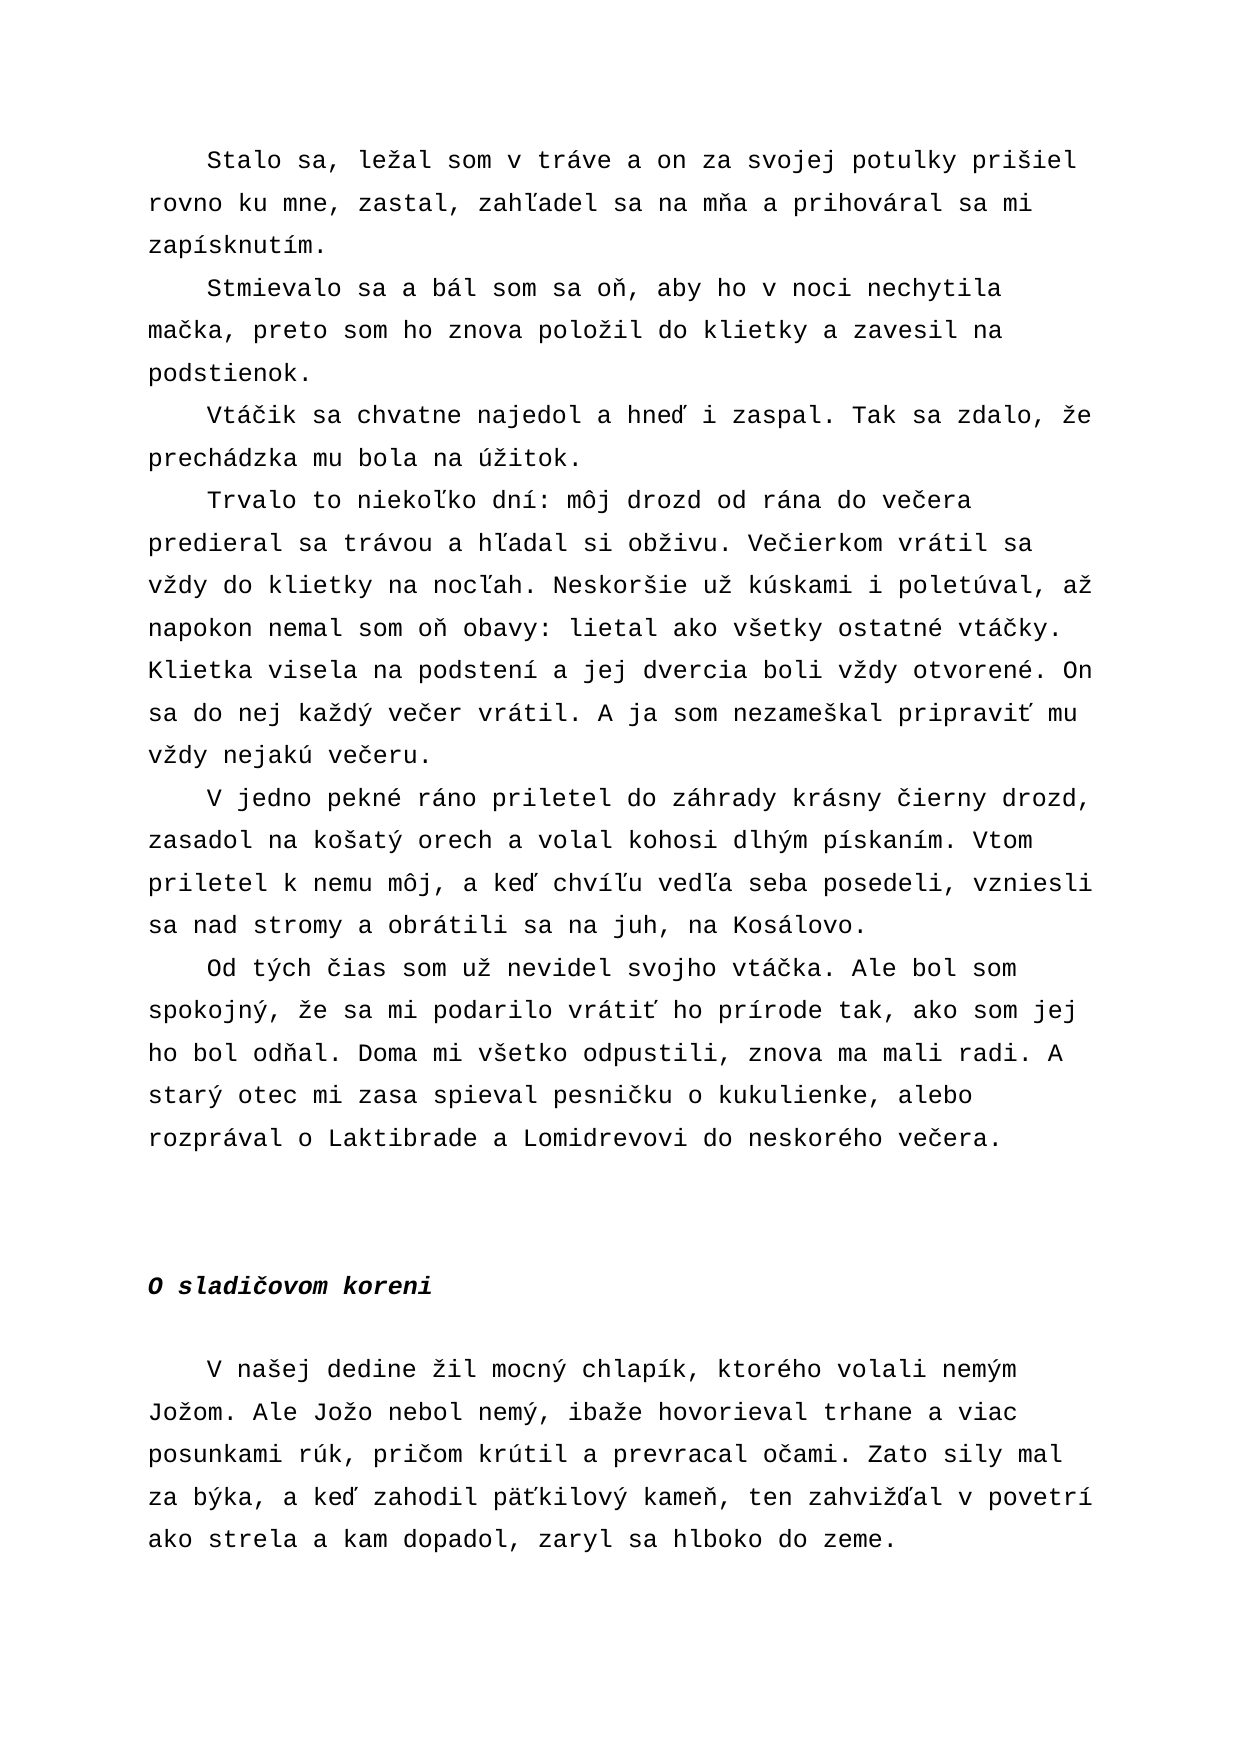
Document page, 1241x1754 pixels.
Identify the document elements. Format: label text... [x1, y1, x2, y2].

text Stmievalo sa a bál som sa oň, aby ho v noci nechytila mačka, preto som ho znova položil do klietky a zavesil na podstienok. [148, 275, 1093, 388]
text Stalo sa, ležal som v tráve a on za svojej potulky prišiel rovno ku mne, zastal, zahľadel sa na mňa a prihováral sa mi zapísknutím. [148, 148, 1093, 261]
text Od tých čias som už nevidel svojho vtáčka. Ale bol som spokojný, že sa mi podarilo vrátiť ho prírode tak, ako som jej ho bol odňal. Doma mi všetko odpustili, znova ma mali radi. A starý otec mi zasa spieval pesničku o kukulienke, alebo rozprával o Laktibrade a Lomidrevovi do neskorého večera. [148, 955, 1093, 1153]
text Vtáčik sa chvatne najedol a hneď i zaspal. Tak sa zdalo, že prechádzka mu bola na úžitok. [148, 403, 1093, 473]
text Trvalo to niekoľko dní: môj drozd od rána do večera predieral sa trávou a hľadal si obživu. Večierkom vrátil sa vždy do klietky na nocľah. Neskoršie už kúskami i poletúval, až napokon nemal som oň obavy: lietal ako všetky ostatné vtáčky. Klietka visela na podstení a jej dvercia boli vždy otvorené. On sa do nej každý večer vrátil. A ja som nezameškal pripraviť mu vždy nejakú večeru. [148, 488, 1093, 771]
text V jedno pekné ráno priletel do záhrady krásny čierny drozd, zasadol na košatý orech a volal kohosi dlhým pískaním. Vtom priletel k nemu môj, a keď chvíľu vedľa seba posedeli, vzniesli sa nad stromy a obrátili sa na juh, na Kosálovo. [148, 785, 1093, 941]
subtitle O sladičovom koreni [148, 1273, 1093, 1302]
text V našej dedine žil mocný chlapík, ktorého volali nemým Jožom. Ale Jožo nebol nemý, ibaže hovorieval trhane a viac posunkami rúk, pričom krútil a prevracal očami. Zato sily mal za býka, a keď zahodil päťkilový kameň, ten zahvižďal v povetrí ako strela a kam dopadol, zaryl sa hlboko do zeme. [148, 1357, 1093, 1555]
